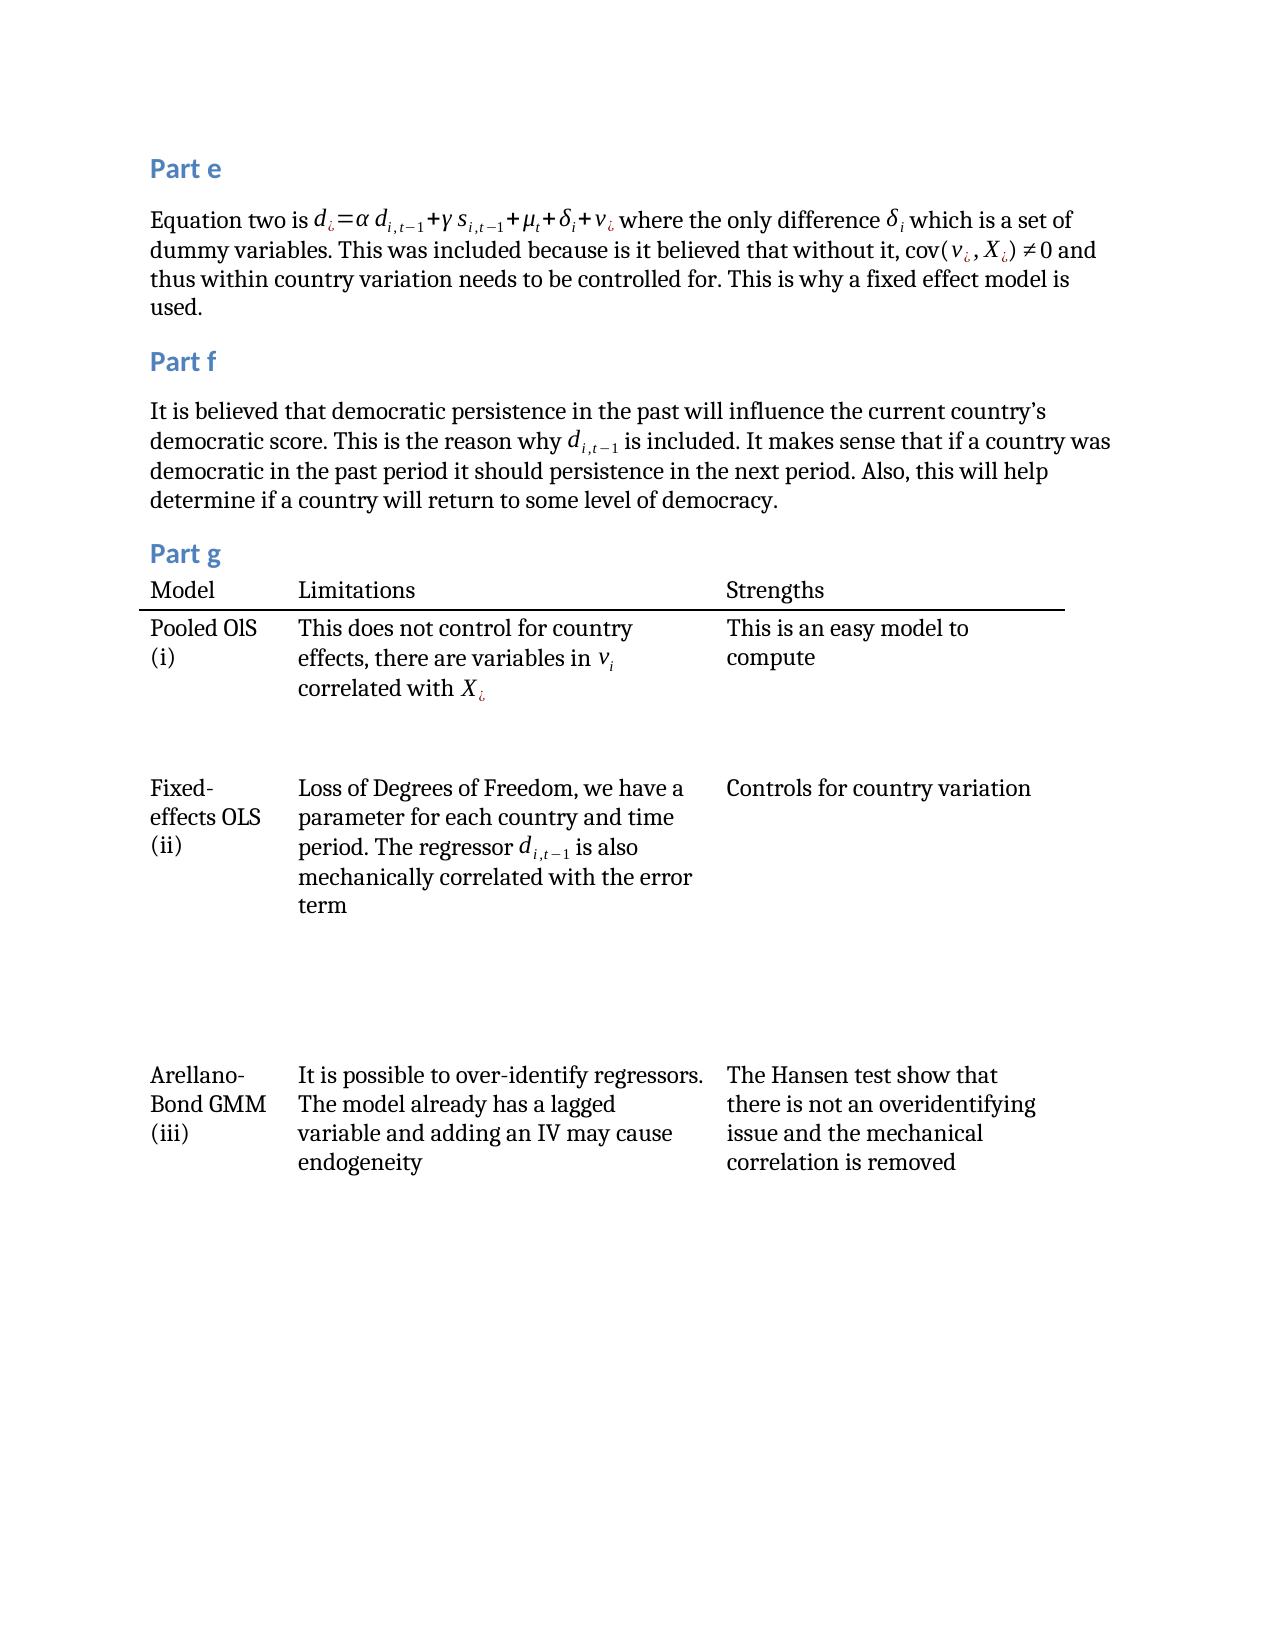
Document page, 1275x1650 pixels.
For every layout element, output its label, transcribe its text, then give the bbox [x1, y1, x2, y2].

text Equation two is where the only difference which is a set of dummy variables. This was included because is it believed that without it, cov() and thus within country variation needs to be controlled for. This is why a fixed effect model is used. [150, 204, 1125, 322]
table_cell Fixed-effects OLS (ii) [139, 770, 287, 1058]
table_cell It is possible to over-identify regressors. The model already has a lagged variable and adding an IV may cause endogeneity [287, 1058, 715, 1312]
table_header Limitations [287, 571, 715, 609]
subtitle Part g [150, 536, 1125, 571]
table_cell The Hansen test show that there is not an overidentifying issue and the mechanical correlation is removed [715, 1058, 1065, 1312]
table_header Strengths [715, 571, 1065, 609]
table_header Model [139, 571, 287, 609]
table_cell This is an easy model to compute [715, 611, 1065, 770]
subtitle Part f [150, 343, 1125, 378]
table_cell Pooled OlS (i) [139, 611, 287, 770]
table_cell Controls for country variation [715, 770, 1065, 1058]
table_cell This does not control for country effects, there are variables in correlated with [287, 611, 715, 770]
table_cell Arellano-Bond GMM (iii) [139, 1058, 287, 1312]
text It is believed that democratic persistence in the past will influence the current country’s democratic score. This is the reason why is included. It makes sense that if a country was democratic in the past period it should persistence in the next period. Also, this will help determine if a country will return to some level of democracy. [150, 397, 1125, 515]
table_cell Loss of Degrees of Freedom, we have a parameter for each country and time period. The regressor is also mechanically correlated with the error term [287, 770, 715, 1058]
subtitle Part e [150, 150, 1125, 186]
